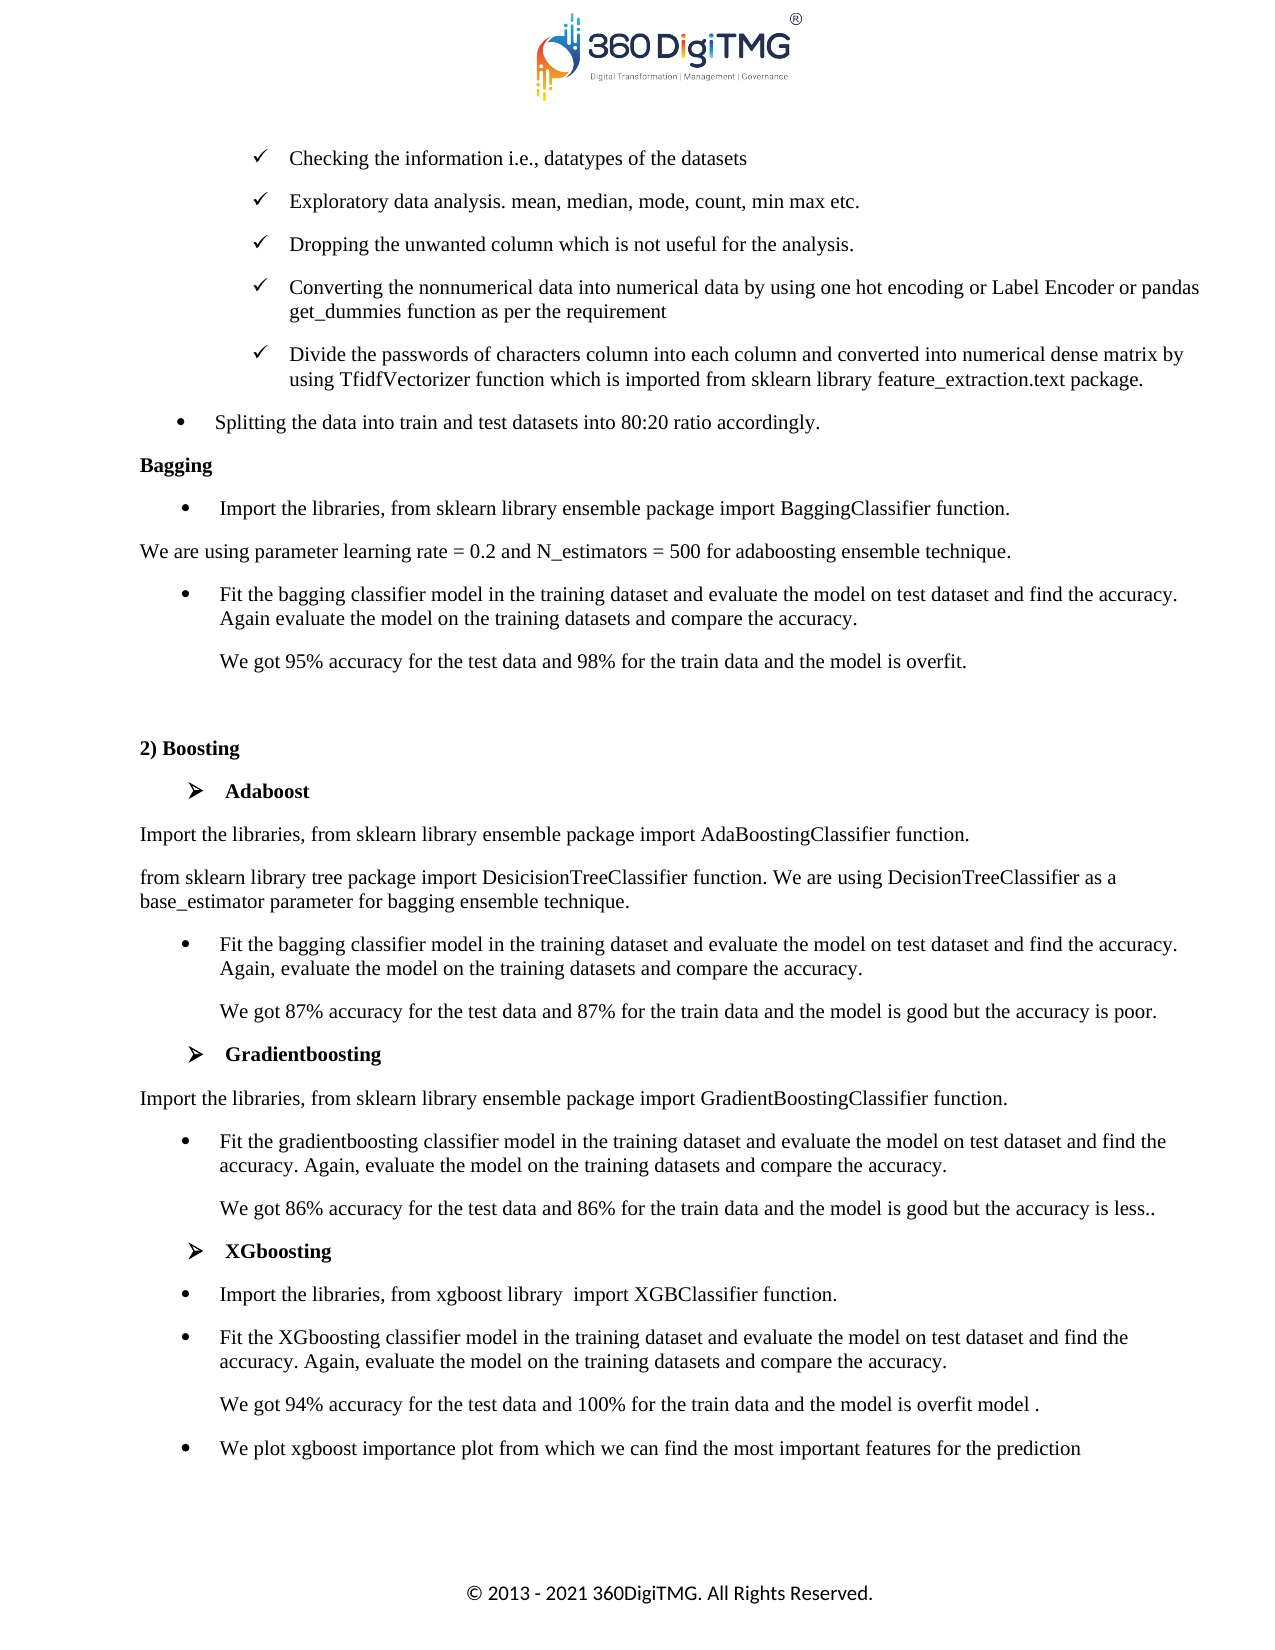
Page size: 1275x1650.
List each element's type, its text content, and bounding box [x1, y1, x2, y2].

list We got 86% accuracy for the test data and 86% for the train data and the model is good but the accuracy is less.. [219, 1196, 1200, 1220]
text 2) Boosting [139, 736, 1200, 759]
text Import the libraries, from sklearn library ensemble package import AdaBoostingClassifier function. [139, 822, 1200, 846]
list Import the libraries, from sklearn library ensemble package import BaggingClassifier function. [182, 496, 1200, 520]
list Splitting the data into train and test datasets into 80:20 ratio accordingly. [177, 409, 1200, 434]
list Gradientboosting [187, 1042, 1200, 1066]
list Adaboost [187, 779, 1200, 803]
text Bagging [139, 453, 1200, 477]
list We got 95% accuracy for the test data and 98% for the train data and the model is overfit. [219, 649, 1200, 673]
list Fit the bagging classifier model in the training dataset and evaluate the model on test dataset and find the accuracy. Again evaluate the model on the training datasets and compare the accuracy. [182, 582, 1200, 630]
list XGboosting [187, 1239, 1200, 1263]
list Import the libraries, from xgboost library import XGBClassifier function. [182, 1282, 1200, 1306]
text Import the libraries, from sklearn library ensemble package import GradientBoostingClassifier function. [139, 1086, 1200, 1109]
list We plot xgboost importance plot from which we can find the most important features for the prediction [182, 1436, 1200, 1459]
list Exploratory data analysis. mean, median, mode, count, min max etc. [252, 189, 1200, 213]
list Checking the information i.e., datatypes of the datasets [252, 146, 1200, 170]
list Fit the XGboosting classifier model in the training dataset and evaluate the model on test dataset and find the accuracy. Again, evaluate the model on the training datasets and compare the accuracy. [182, 1325, 1200, 1373]
picture [532, 8, 806, 106]
list Converting the nonnumerical data into numerical data by using one hot encoding or Label Encoder or pandas get_dummies function as per the requirement [252, 275, 1200, 323]
list Divide the passwords of characters column into each column and converted into numerical dense matrix by using TfidfVectorizer function which is imported from sklearn library feature_extraction.text package. [252, 342, 1200, 391]
text from sklearn library tree package import DesicisionTreeClassifier function. We are using DecisionTreeClassifier as a base_estimator parameter for bagging ensemble technique. [139, 865, 1200, 913]
list We got 87% accuracy for the test data and 87% for the train data and the model is good but the accuracy is poor. [219, 999, 1200, 1023]
list Fit the bagging classifier model in the training dataset and evaluate the model on test dataset and find the accuracy. Again, evaluate the model on the training datasets and compare the accuracy. [182, 932, 1200, 980]
list Fit the gradientboosting classifier model in the training dataset and evaluate the model on test dataset and find the accuracy. Again, evaluate the model on the training datasets and compare the accuracy. [182, 1129, 1200, 1177]
text We are using parameter learning rate = 0.2 and N_estimators = 500 for adaboosting ensemble technique. [139, 539, 1200, 563]
list We got 94% accuracy for the test data and 100% for the train data and the model is overfit model . [219, 1392, 1200, 1416]
list Dropping the unwanted column which is not useful for the analysis. [252, 232, 1200, 256]
